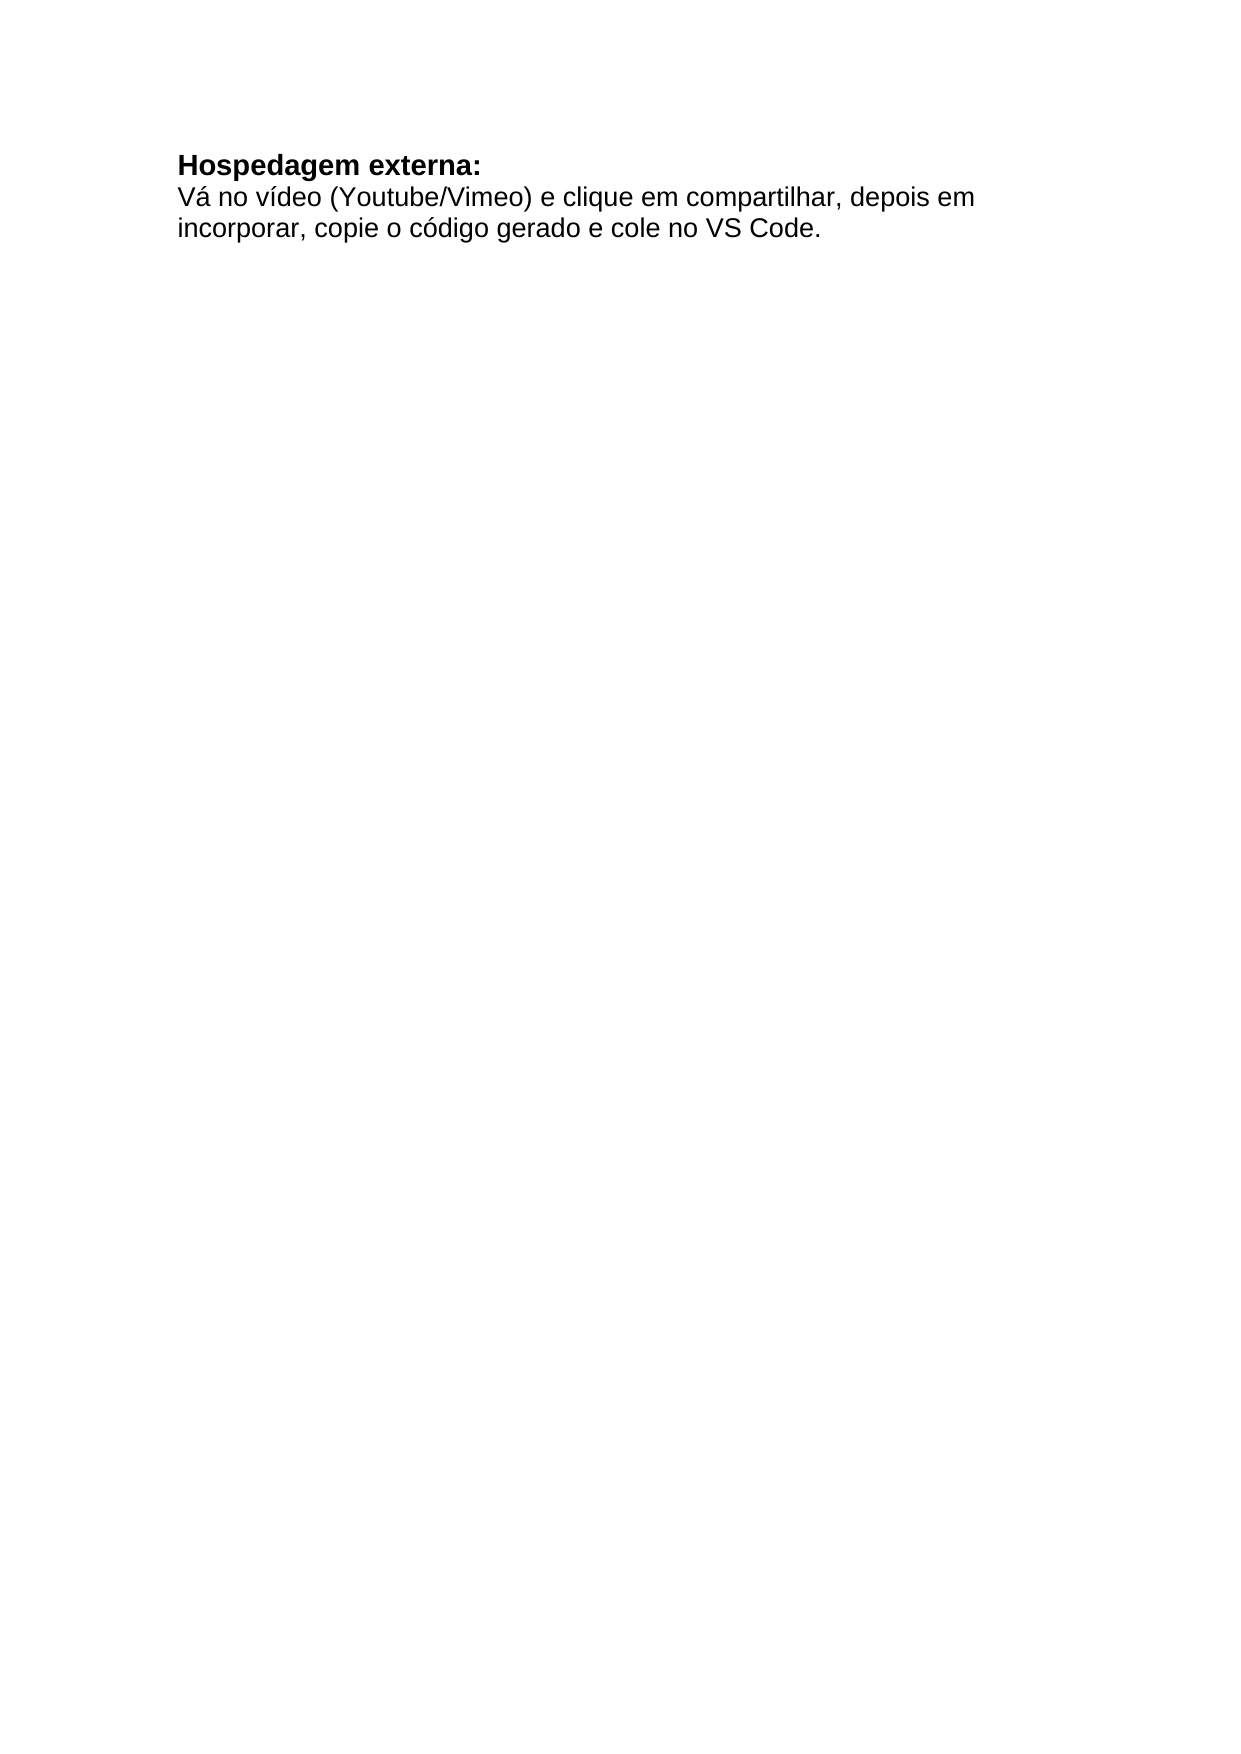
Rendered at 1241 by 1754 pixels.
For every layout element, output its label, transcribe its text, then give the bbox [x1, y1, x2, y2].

text Hospedagem externa: [177, 148, 1063, 181]
text Vá no vídeo (Youtube/Vimeo) e clique em compartilhar, depois em incorporar, copie o código gerado e cole no VS Code. [177, 181, 1063, 244]
